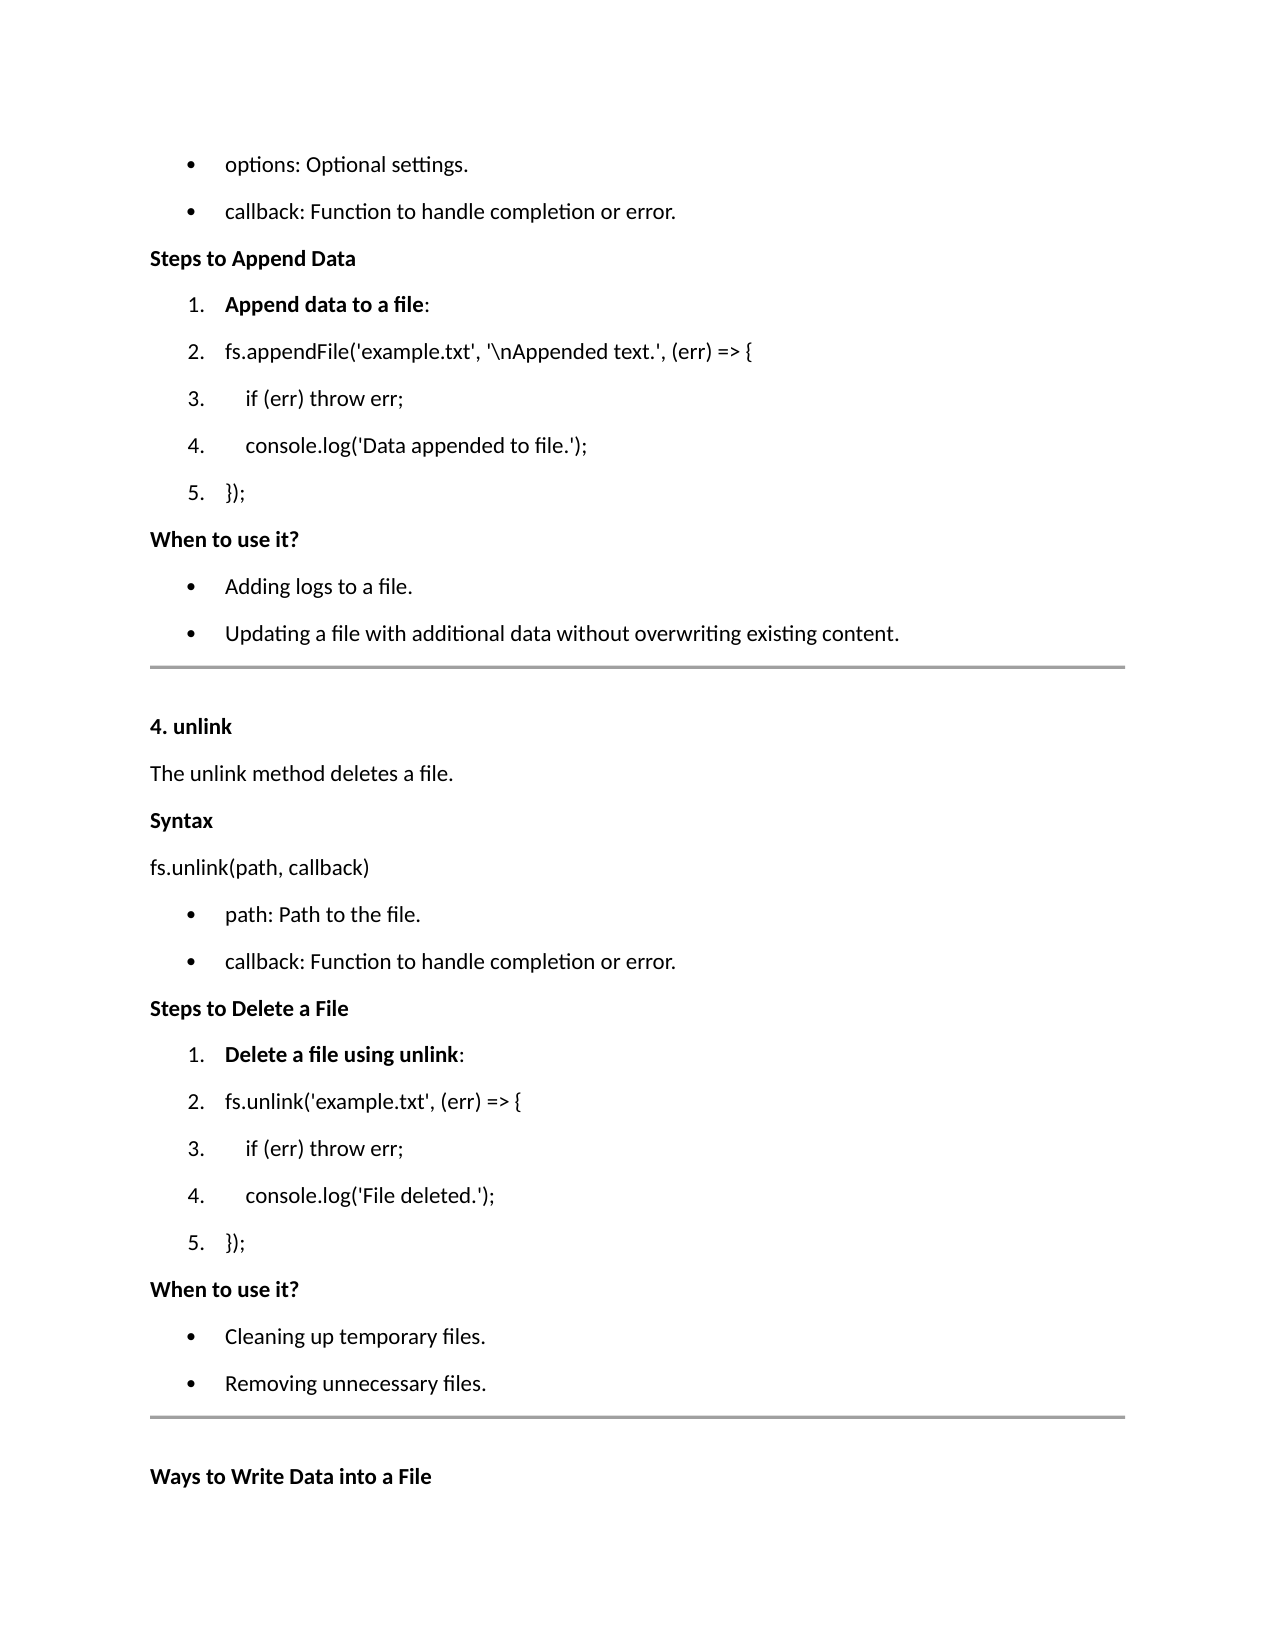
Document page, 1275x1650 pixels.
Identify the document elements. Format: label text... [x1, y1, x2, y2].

text When to use it? [150, 1275, 1125, 1303]
list Delete a file using unlink: [187, 1041, 1125, 1069]
list }); [187, 1228, 1125, 1256]
list fs.appendFile('example.txt', '\nAppended text.', (err) => { [187, 337, 1125, 366]
list options: Optional settings. [187, 150, 1125, 178]
list if (err) throw err; [187, 1134, 1125, 1162]
list Removing unnecessary files. [187, 1369, 1125, 1397]
list fs.unlink('example.txt', (err) => { [187, 1087, 1125, 1116]
text When to use it? [150, 525, 1125, 553]
list path: Path to the file. [187, 900, 1125, 928]
list callback: Function to handle completion or error. [187, 197, 1125, 225]
list Cleaning up temporary files. [187, 1322, 1125, 1350]
text Syntax [150, 806, 1125, 834]
text Ways to Write Data into a File [150, 1462, 1125, 1491]
text fs.unlink(path, callback) [150, 853, 1125, 881]
text Steps to Delete a File [150, 994, 1125, 1022]
text The unlink method deletes a file. [150, 759, 1125, 787]
list Append data to a file: [187, 291, 1125, 319]
text 4. unlink [150, 712, 1125, 741]
text Steps to Append Data [150, 244, 1125, 272]
list Updating a file with additional data without overwriting existing content. [187, 619, 1125, 647]
list if (err) throw err; [187, 384, 1125, 412]
list }); [187, 478, 1125, 506]
list console.log('Data appended to file.'); [187, 431, 1125, 459]
list console.log('File deleted.'); [187, 1181, 1125, 1209]
list Adding logs to a file. [187, 572, 1125, 600]
list callback: Function to handle completion or error. [187, 947, 1125, 975]
